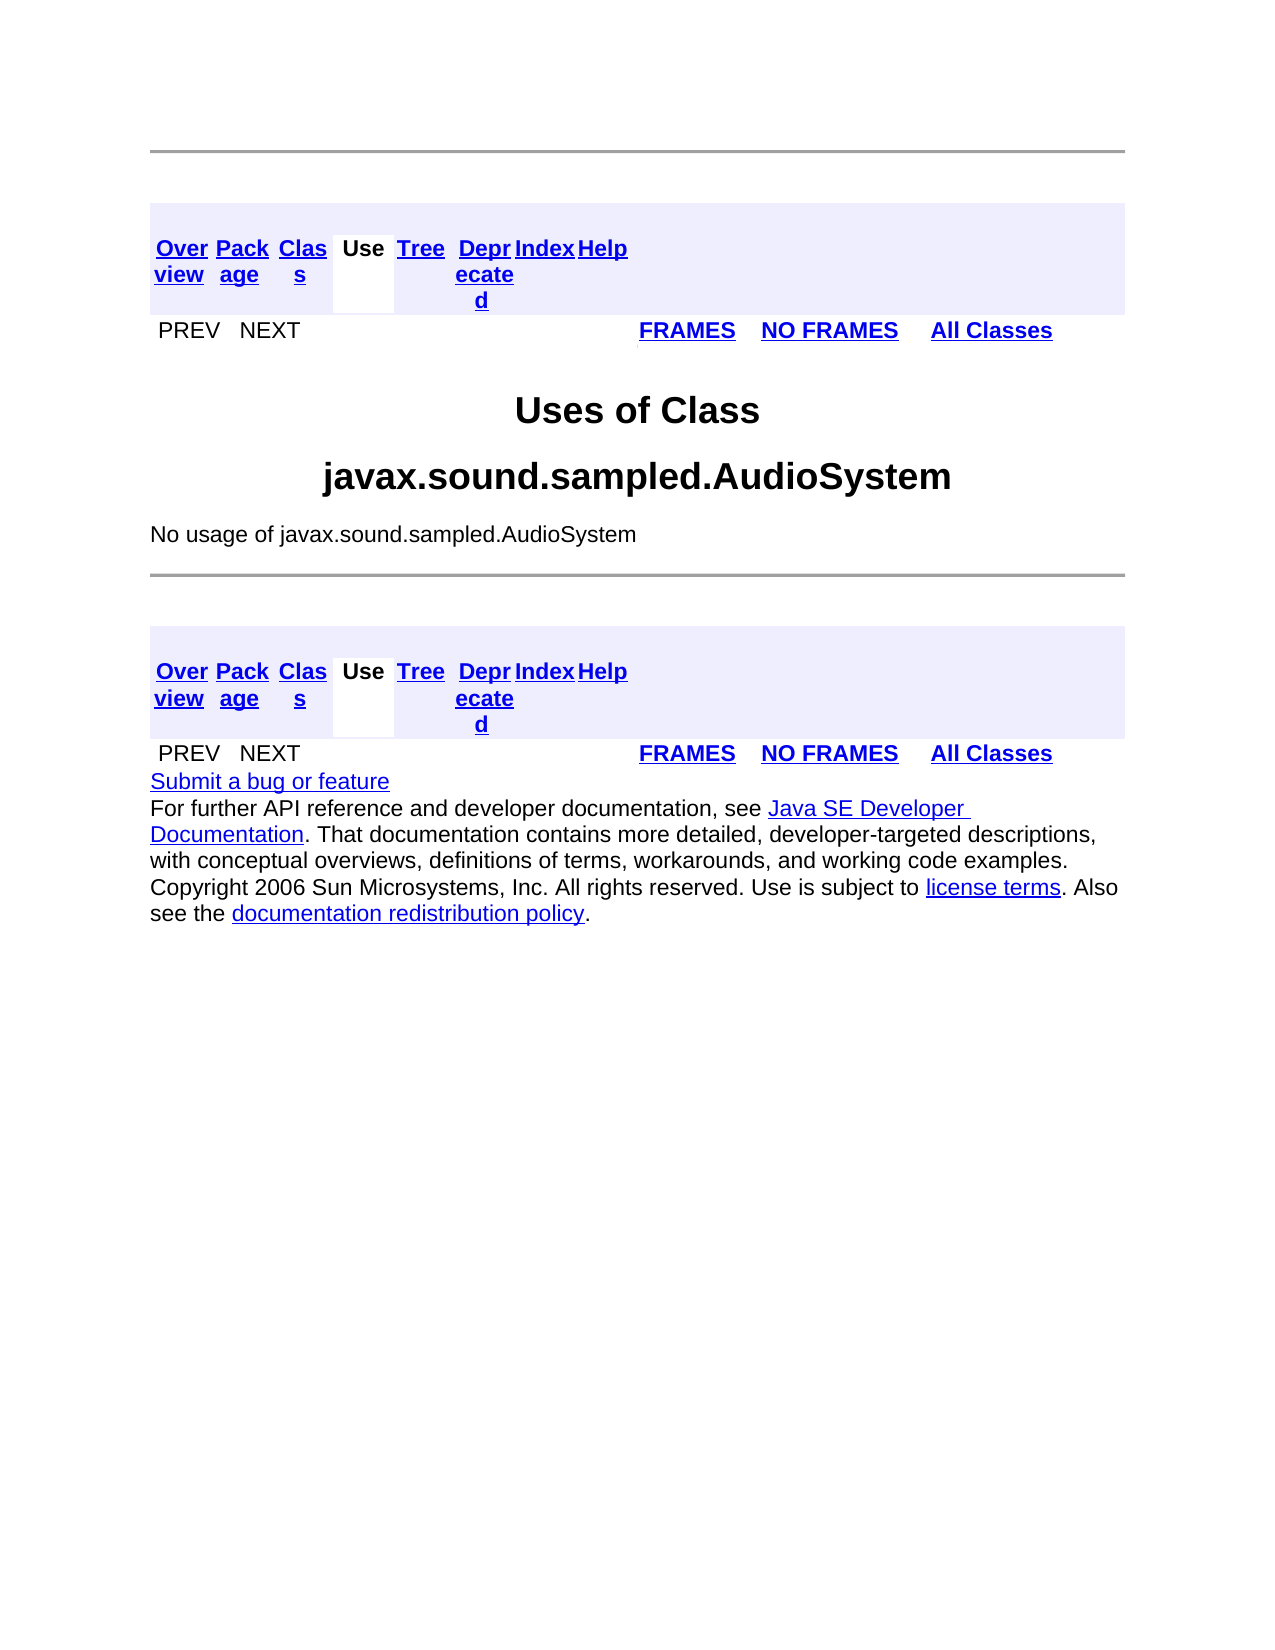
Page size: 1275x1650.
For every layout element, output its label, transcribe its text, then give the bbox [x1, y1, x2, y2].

text Uses of Class [150, 388, 1125, 431]
text For further API reference and developer documentation, see Java SE Developer Documentation. That documentation contains more detailed, developer-targeted descriptions, with conceptual overviews, definitions of terms, workarounds, and working code examples. [150, 795, 1125, 874]
table_header [150, 203, 1125, 315]
text No usage of javax.sound.sampled.AudioSystem [150, 521, 1125, 547]
table_cell FRAMES NO FRAMES All Classes [638, 739, 1125, 768]
table_cell PREV NEXT [150, 739, 637, 768]
text Copyright 2006 Sun Microsystems, Inc. All rights reserved. Use is subject to license terms. Also see the documentation redistribution policy. [150, 874, 1125, 926]
table_header [150, 626, 1125, 739]
table_cell FRAMES NO FRAMES All Classes [638, 315, 1125, 345]
text javax.sound.sampled.AudioSystem [150, 454, 1125, 497]
text Submit a bug or feature [150, 768, 1125, 795]
table_cell PREV NEXT [150, 315, 637, 345]
